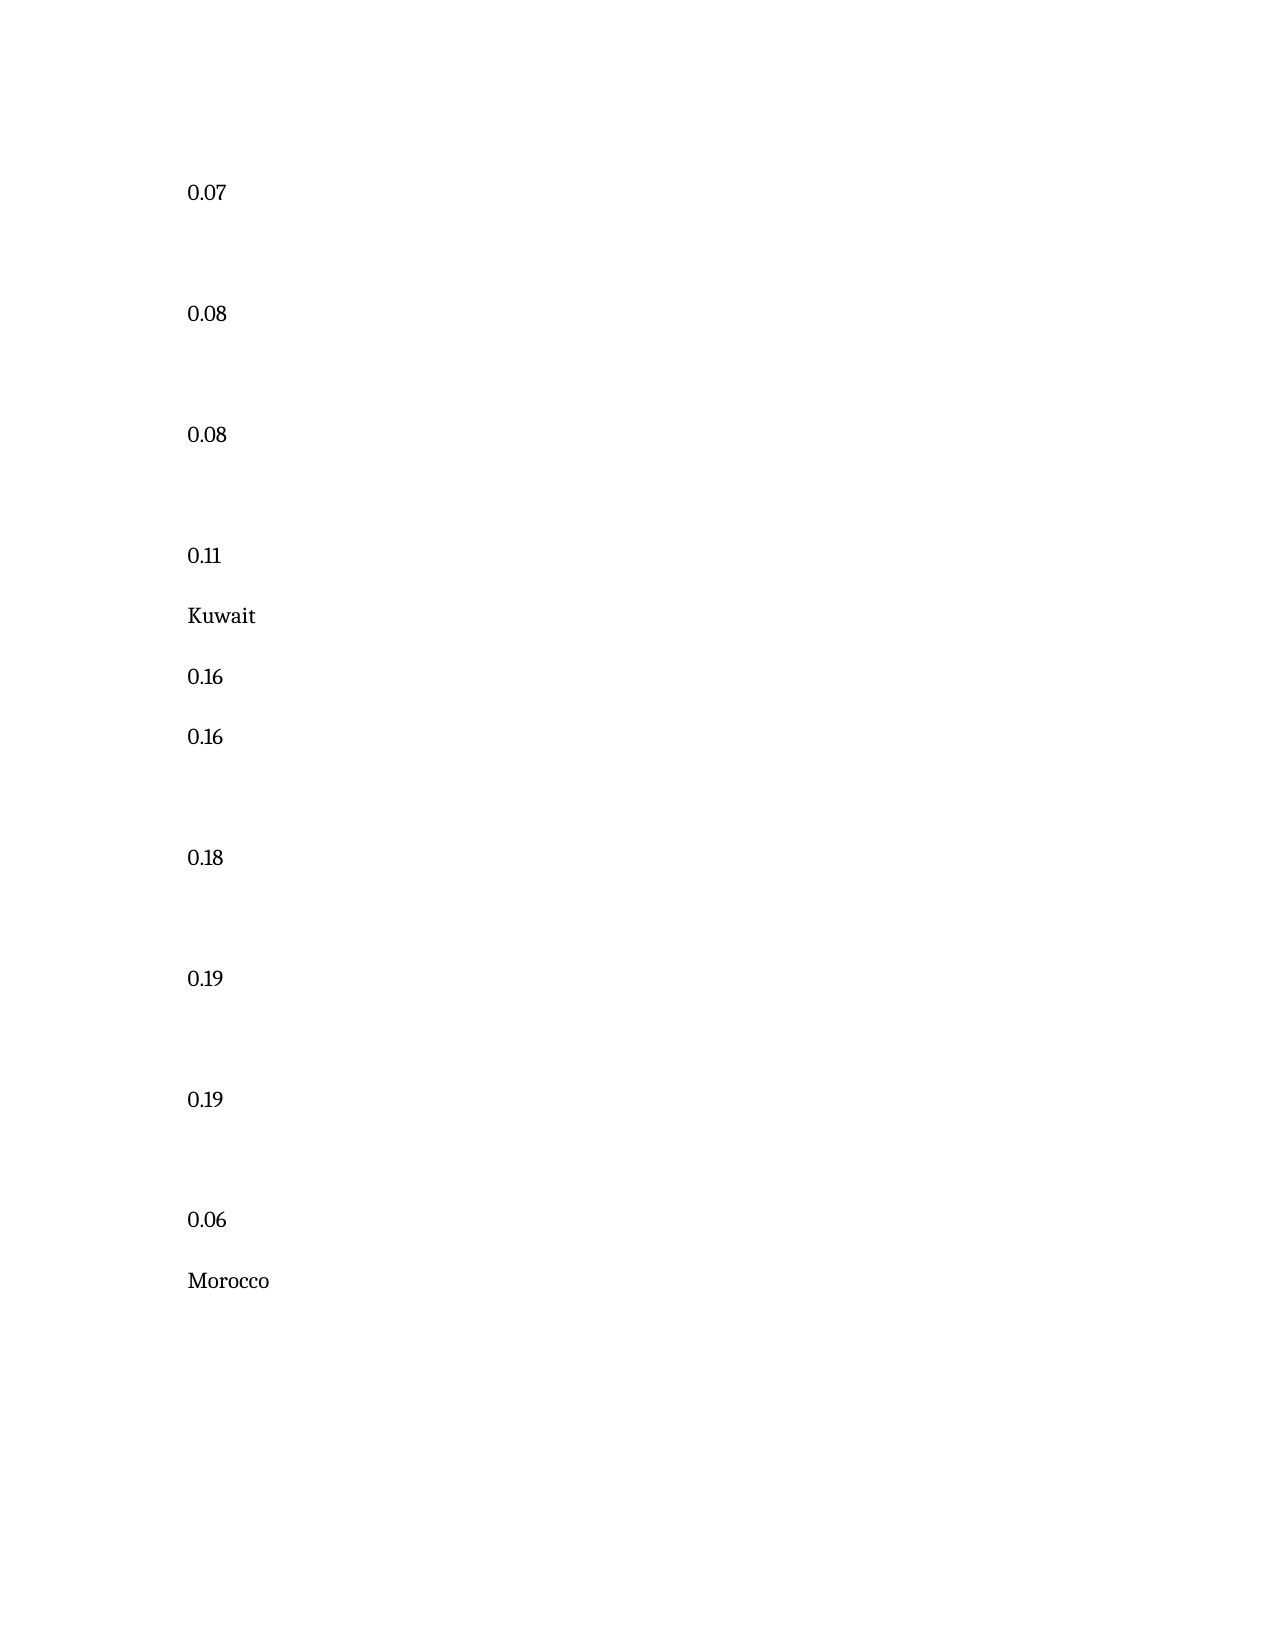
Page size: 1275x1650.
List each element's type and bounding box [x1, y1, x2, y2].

text [187, 150, 1087, 1475]
